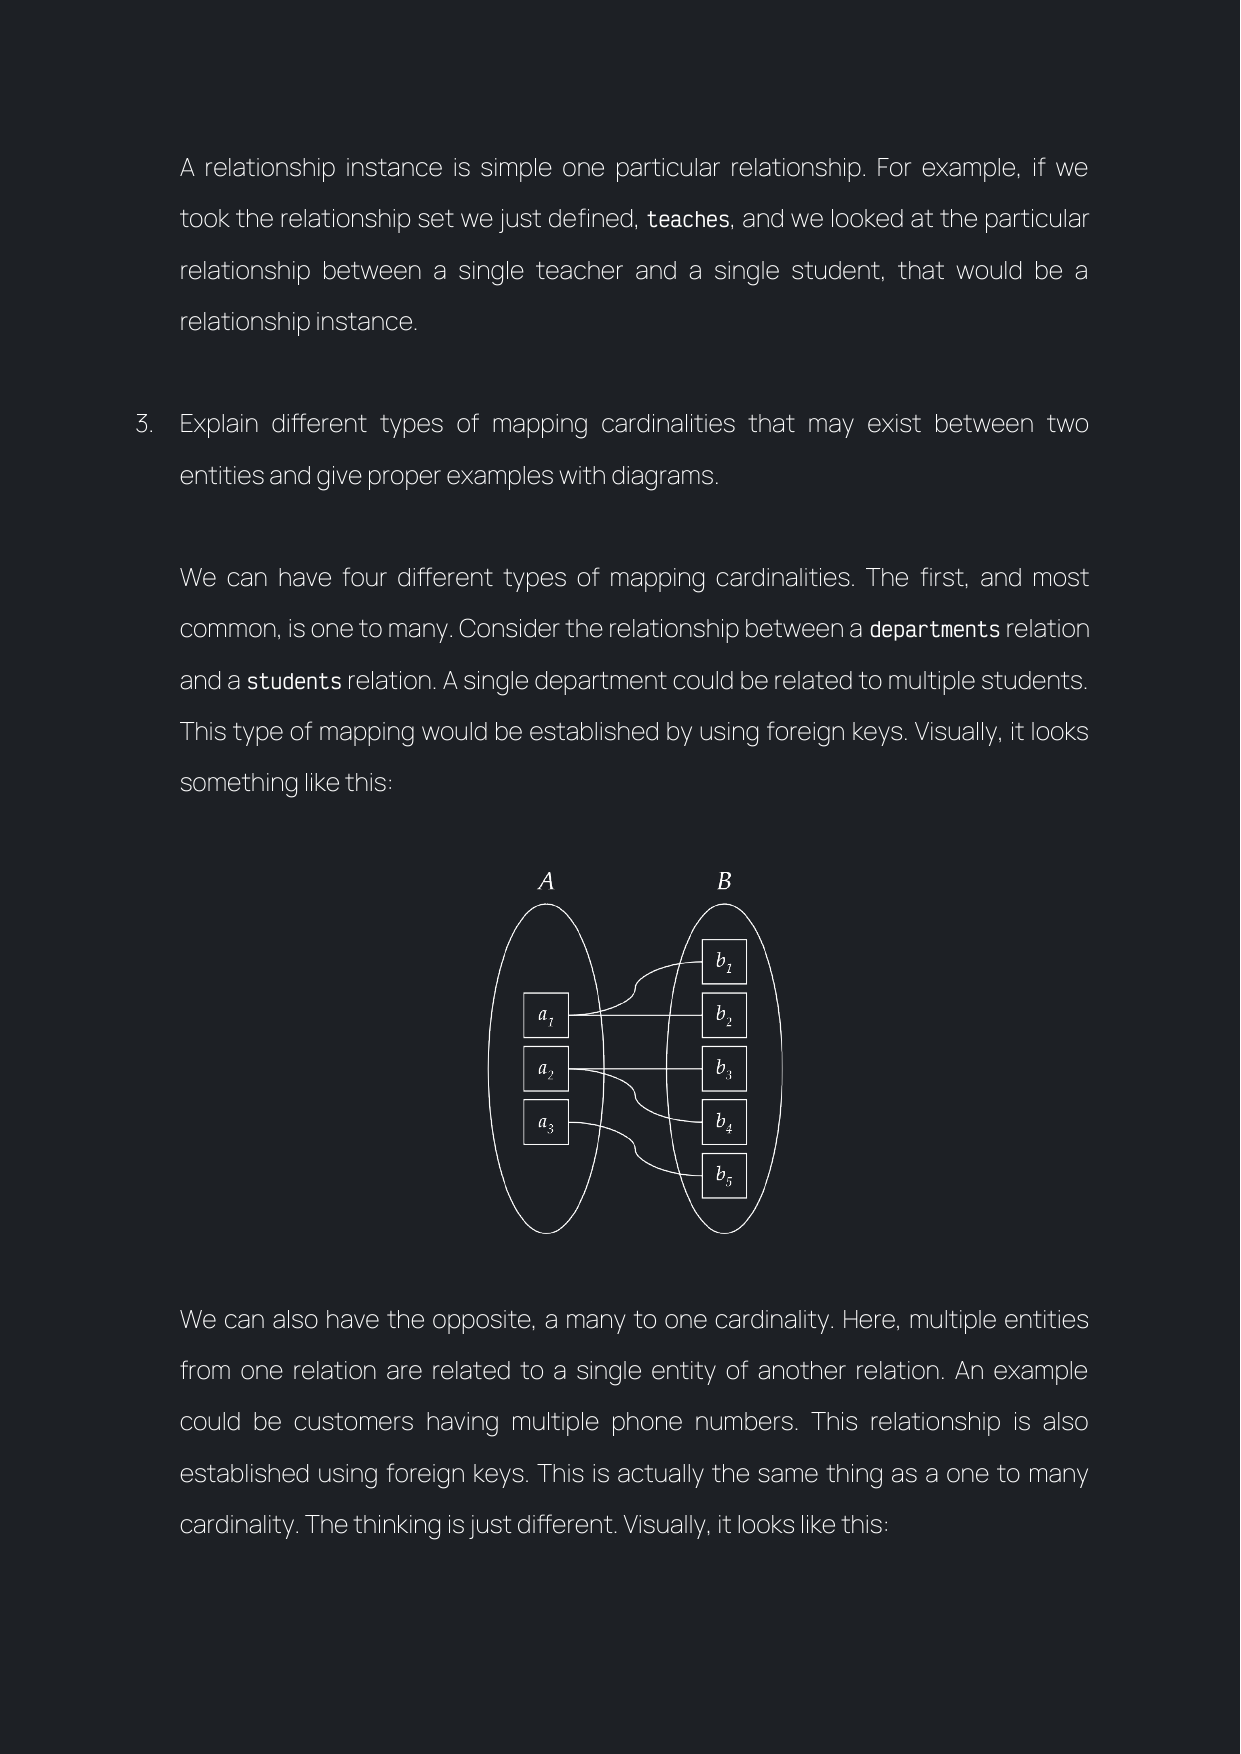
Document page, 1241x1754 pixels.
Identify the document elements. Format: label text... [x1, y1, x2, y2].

list We can also have the opposite, a many to one cardinality. Here, multiple entities from one relation are related to a single entity of another relation. An example could be customers having multiple phone numbers. This relationship is also established using foreign keys. This is actually the same thing as a one to many cardinality. The thinking is just different. Visually, it looks like this: [179, 1302, 1090, 1541]
list A relationship instance is simple one particular relationship. For example, if we took the relationship set we just defined, teaches, and we looked at the particular relationship between a single teacher and a single student, that would be a relationship instance. [179, 150, 1090, 338]
list We can have four different types of mapping cardinalities. The first, and most common, is one to many. Consider the relationship between a departments relation and a students relation. A single department could be related to multiple students. This type of mapping would be established by using foreign keys. Visually, it looks something like this: [179, 560, 1090, 799]
picture [487, 867, 783, 1234]
list Explain different types of mapping cardinalities that may exist between two entities and give proper examples with diagrams. [135, 406, 1090, 492]
